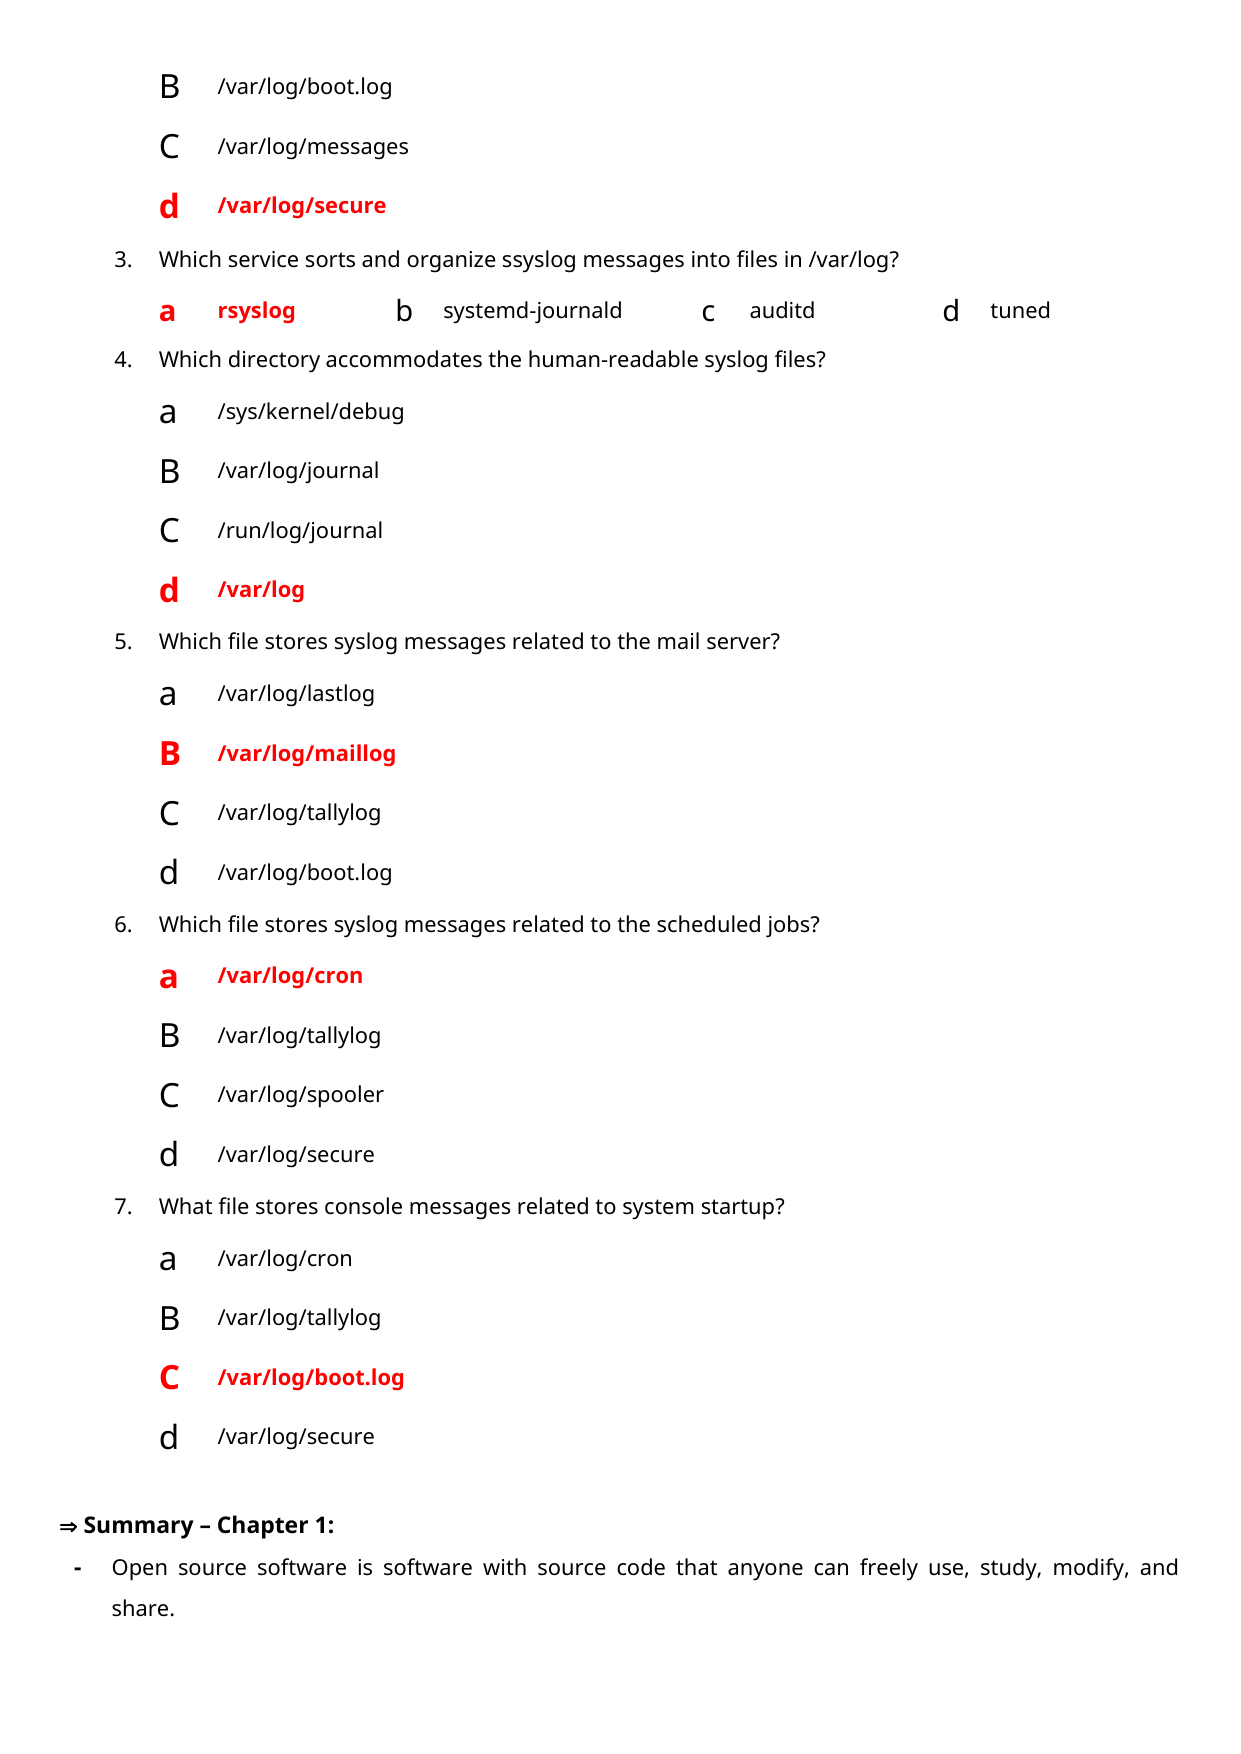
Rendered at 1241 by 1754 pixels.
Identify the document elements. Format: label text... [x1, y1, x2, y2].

table_cell C [147, 1350, 206, 1409]
table_cell d [147, 1127, 206, 1187]
table_cell 3. [103, 238, 147, 340]
table_cell /var/log/tallylog [206, 1008, 1181, 1067]
table_cell d [147, 1409, 206, 1469]
table_cell a [147, 384, 206, 443]
table_cell /var/log/tallylog [206, 1290, 1181, 1350]
table_cell 5. [103, 622, 147, 904]
table_cell 4. [103, 340, 147, 622]
table_cell /run/log/journal [206, 503, 1181, 562]
table_cell rsyslog [206, 284, 384, 340]
table_cell What file stores console messages related to system startup? [147, 1187, 1181, 1231]
table_cell a [147, 948, 206, 1008]
table_cell /sys/kernel/debug [206, 384, 1181, 443]
list Open source software is software with source code that anyone can freely use, study, modify, and share. [74, 1551, 1181, 1623]
table_cell B [147, 59, 206, 119]
table_cell a [147, 1231, 206, 1290]
table_cell /var/log/lastlog [206, 666, 1181, 726]
table_cell a [147, 284, 206, 340]
table_cell Which directory accommodates the human-readable syslog files? [147, 340, 1181, 384]
table_cell /var/log/cron [206, 1231, 1181, 1290]
table_cell /var/log/messages [206, 119, 1181, 178]
table_cell /var/log/spooler [206, 1068, 1181, 1127]
table_cell /var/log [206, 563, 1181, 622]
table_cell B [147, 726, 206, 785]
table_cell /var/log/secure [206, 1409, 1181, 1469]
table_cell 6. [103, 904, 147, 1187]
table_cell systemd-journald [432, 284, 690, 340]
table_cell d [147, 845, 206, 904]
table_cell a [147, 666, 206, 726]
table_cell Which file stores syslog messages related to the scheduled jobs? [147, 904, 1181, 948]
table_cell 7. [103, 1187, 147, 1469]
table_cell /var/log/maillog [206, 726, 1181, 785]
table_cell /var/log/journal [206, 443, 1181, 503]
table_cell d [931, 284, 979, 340]
table_cell B [147, 1290, 206, 1350]
table_cell C [147, 119, 206, 178]
table_cell /var/log/boot.log [206, 59, 1181, 119]
table_cell Which service sorts and organize ssyslog messages into files in /var/log? [147, 238, 1181, 284]
table_cell /var/log/secure [206, 178, 1181, 238]
table_cell C [147, 1068, 206, 1127]
table_cell tuned [979, 284, 1181, 340]
table_cell /var/log/boot.log [206, 845, 1181, 904]
table_cell auditd [738, 284, 931, 340]
table_cell /var/log/tallylog [206, 785, 1181, 845]
table_cell /var/log/secure [206, 1127, 1181, 1187]
table_cell B [147, 443, 206, 503]
table_cell B [147, 1008, 206, 1067]
table_cell C [147, 503, 206, 562]
table_cell Which file stores syslog messages related to the mail server? [147, 622, 1181, 666]
table_cell /var/log/boot.log [206, 1350, 1181, 1409]
table_cell /var/log/cron [206, 948, 1181, 1008]
table_cell b [384, 284, 432, 340]
table_cell c [690, 284, 738, 340]
table_cell C [147, 785, 206, 845]
table_cell d [147, 178, 206, 238]
table_cell d [147, 563, 206, 622]
text Summary – Chapter 1: [59, 1509, 1181, 1540]
